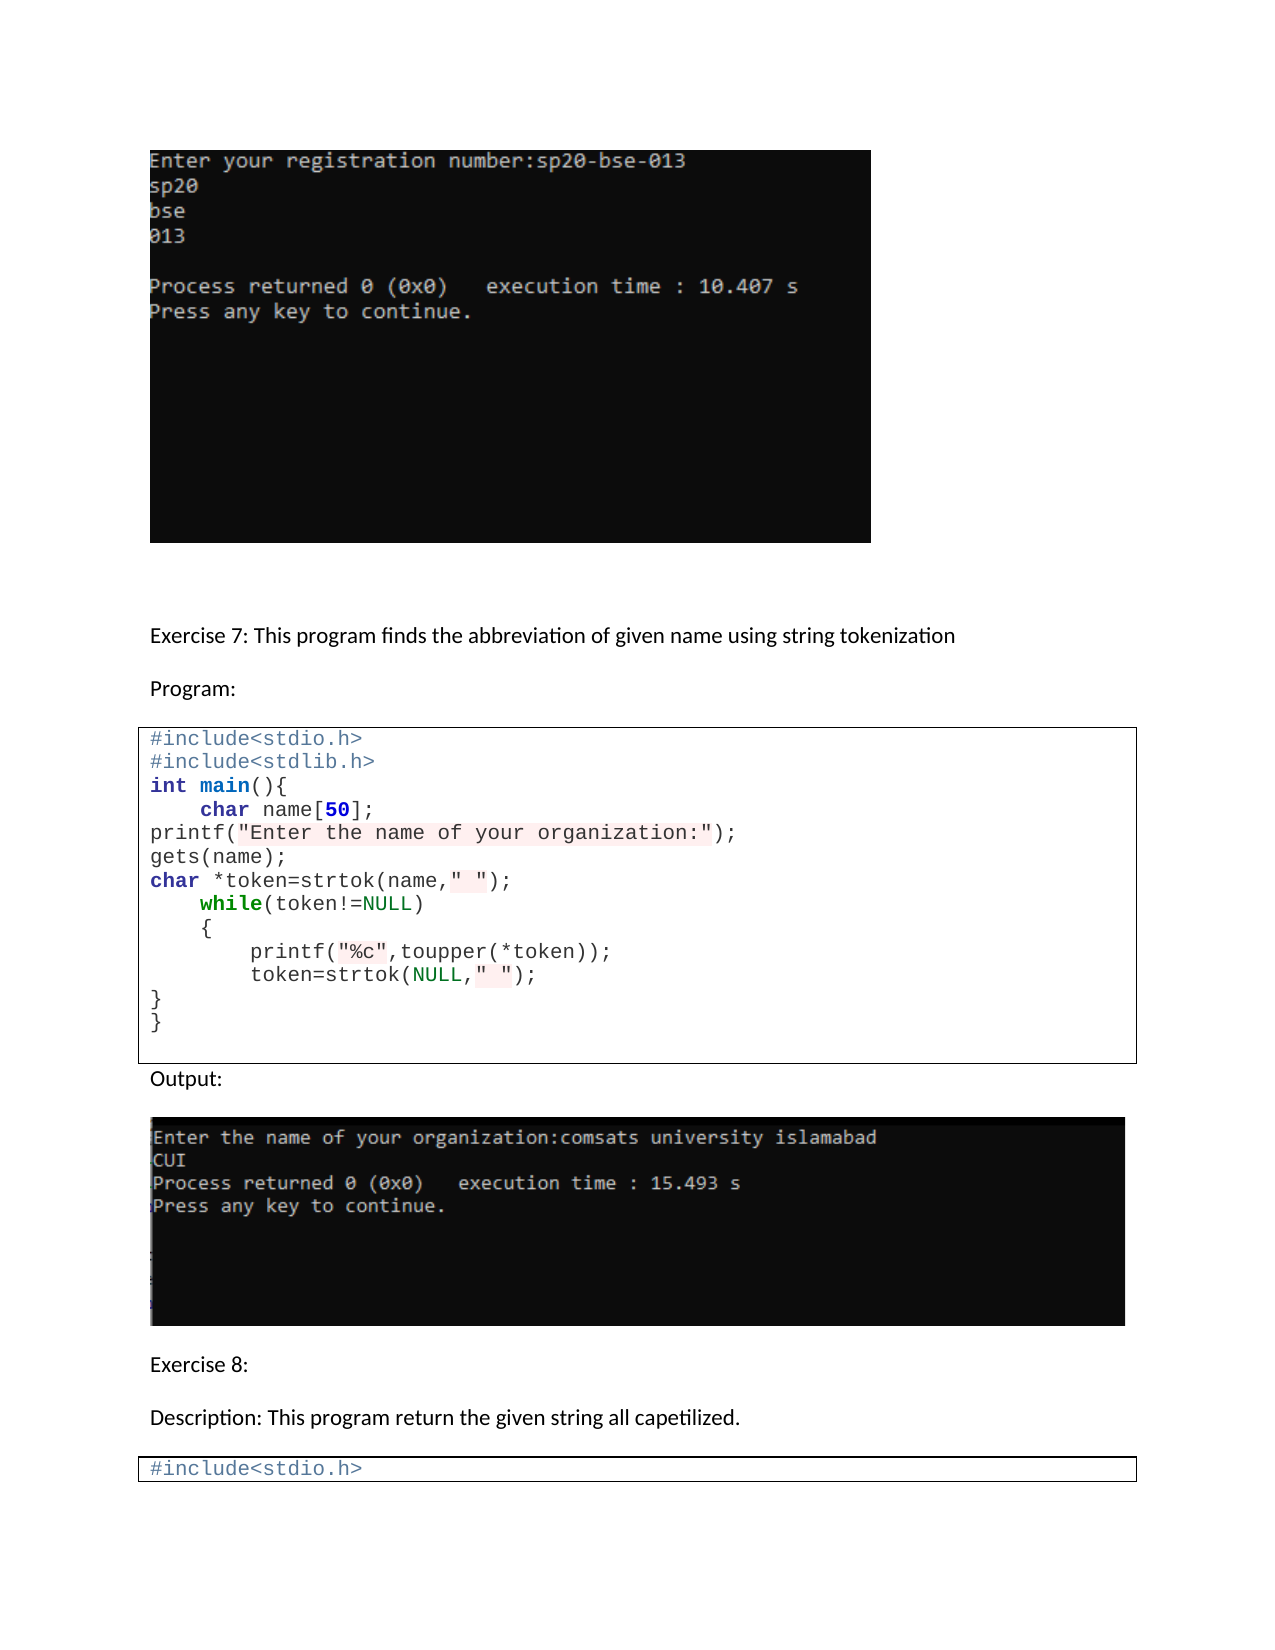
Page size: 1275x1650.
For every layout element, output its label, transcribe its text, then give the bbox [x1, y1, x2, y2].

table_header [139, 1458, 1136, 1481]
picture [150, 150, 871, 543]
text Program: [150, 674, 1125, 702]
text Exercise 7: This program finds the abbreviation of given name using string tokenization [150, 621, 1125, 649]
text Description: This program return the given string all capetilized. [150, 1403, 1125, 1431]
picture [150, 1117, 1125, 1326]
table_header #include<stdio.h> #include<stdlib.h> int main(){ char name[50]; printf("Enter the name of your organization:"); gets(name); char *token=strtok(name," "); while(token!=NULL) { printf("%c",toupper(*token)); token=strtok(NULL," "); } } [139, 728, 1136, 1063]
text Output: [150, 1064, 1125, 1092]
text Exercise 8: [150, 1350, 1125, 1378]
